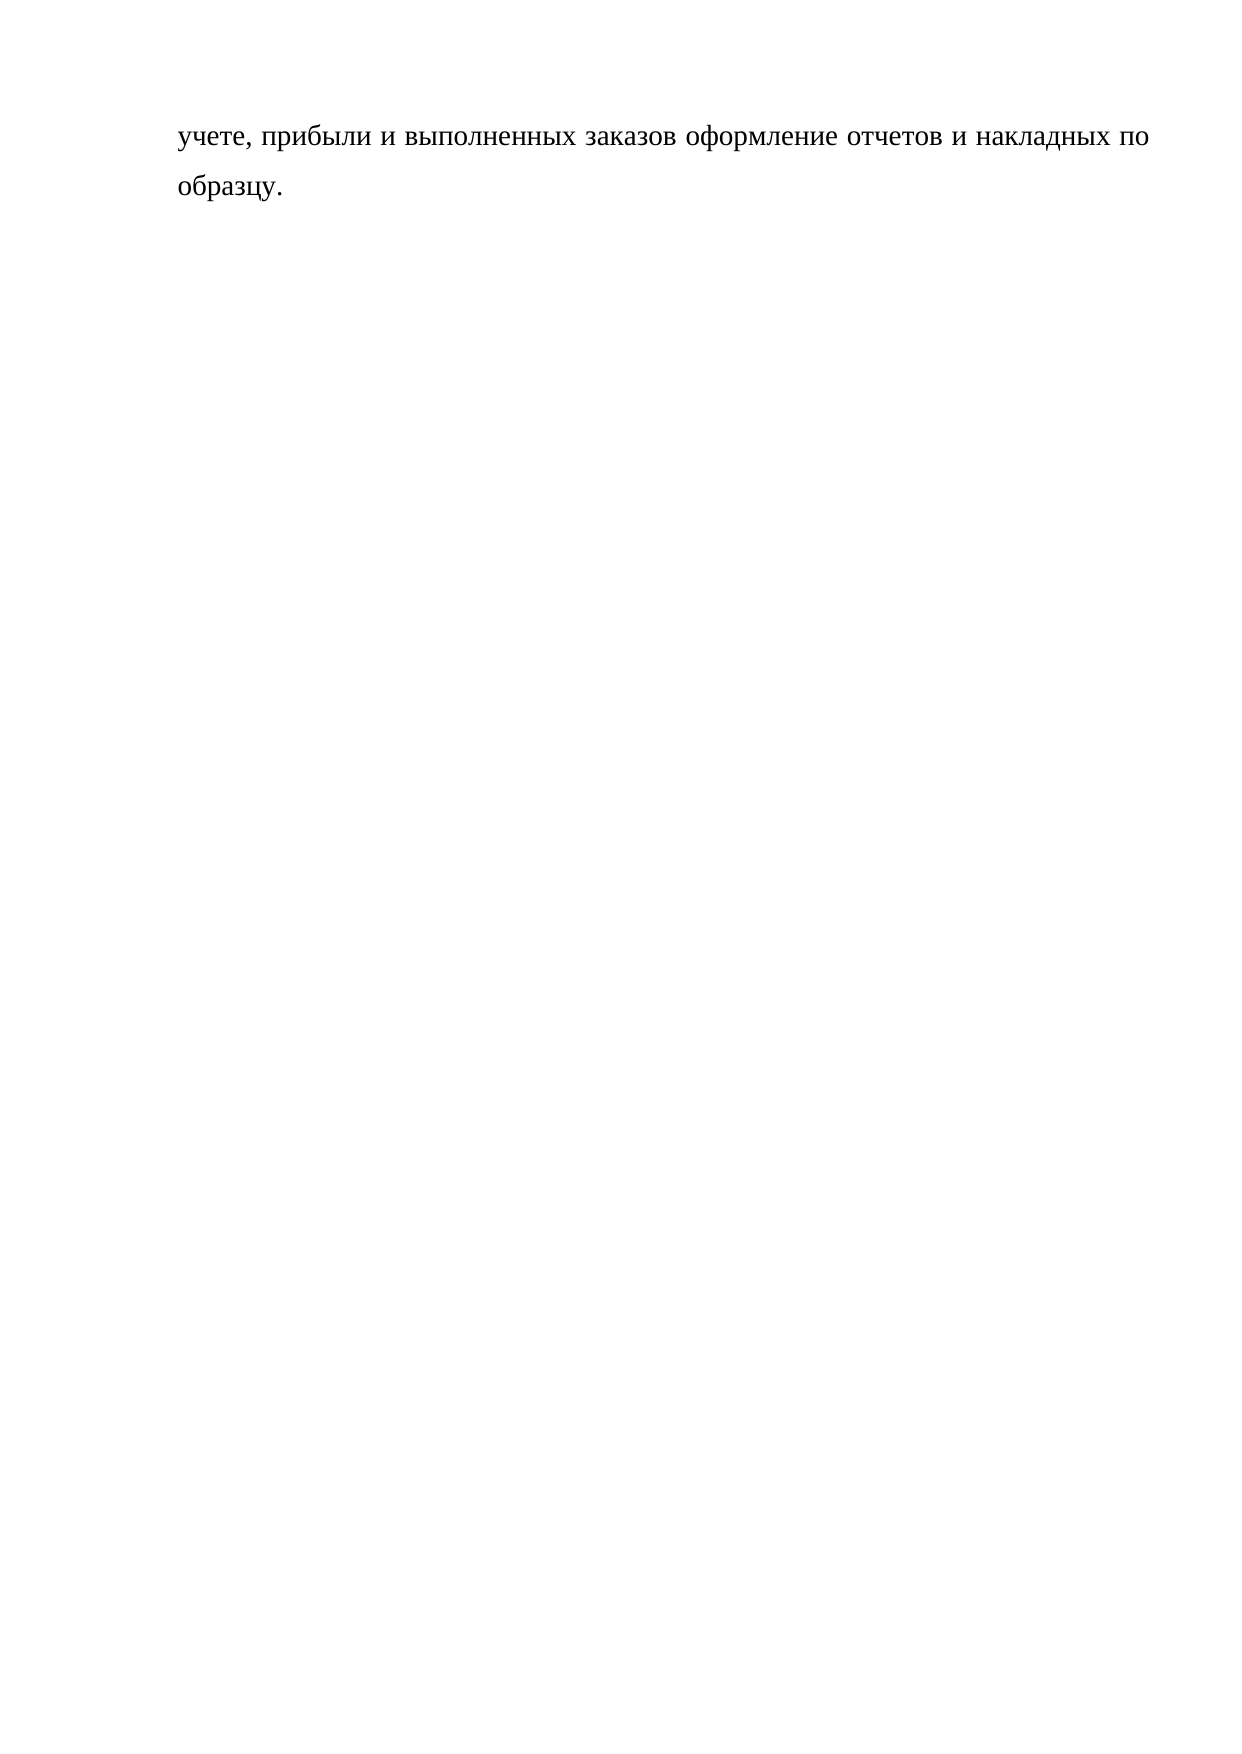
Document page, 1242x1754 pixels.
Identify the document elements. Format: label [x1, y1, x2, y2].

text [177, 118, 1151, 202]
